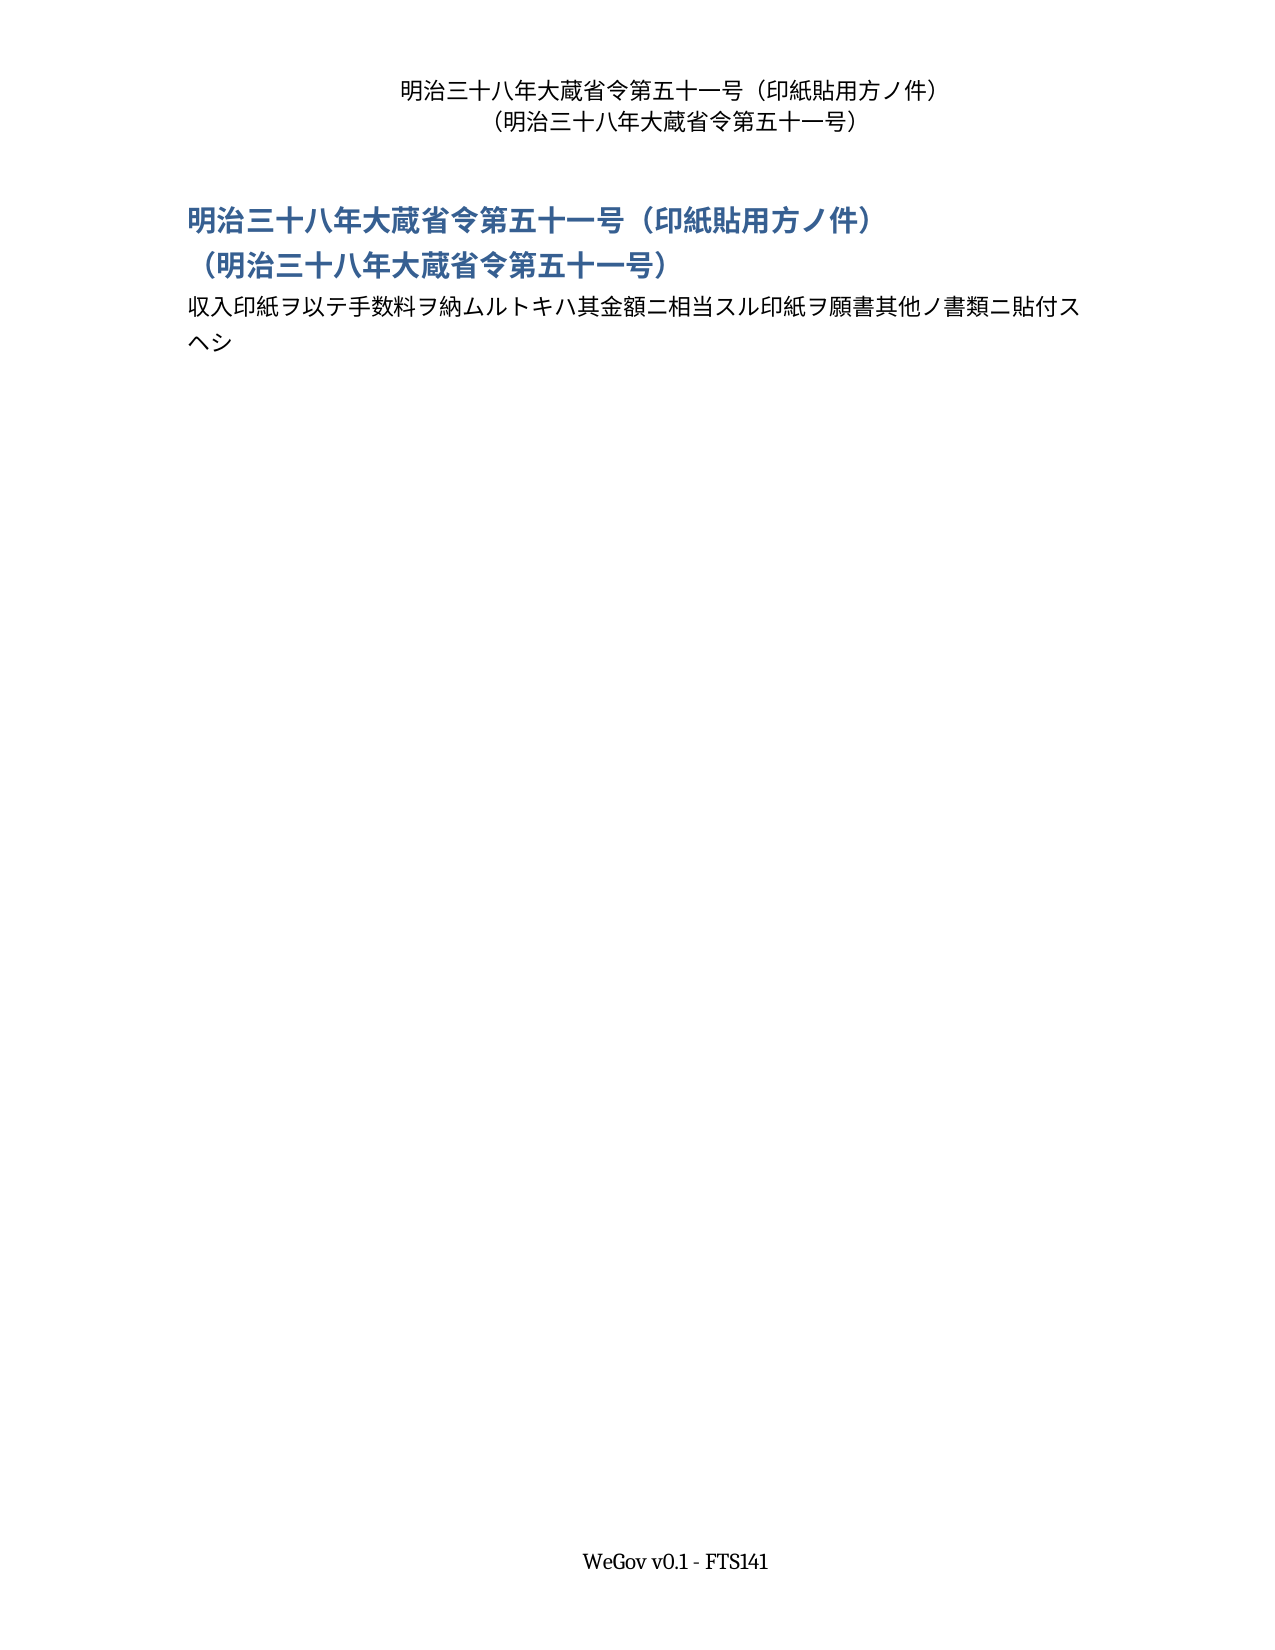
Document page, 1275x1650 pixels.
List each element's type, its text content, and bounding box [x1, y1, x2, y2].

subtitle 明治三十八年大蔵省令第五十一号（印紙貼用方ノ件） （明治三十八年大蔵省令第五十一号） [187, 200, 1087, 285]
text 収入印紙ヲ以テ手数料ヲ納ムルトキハ其金額ニ相当スル印紙ヲ願書其他ノ書類ニ貼付スヘシ [187, 291, 1087, 358]
